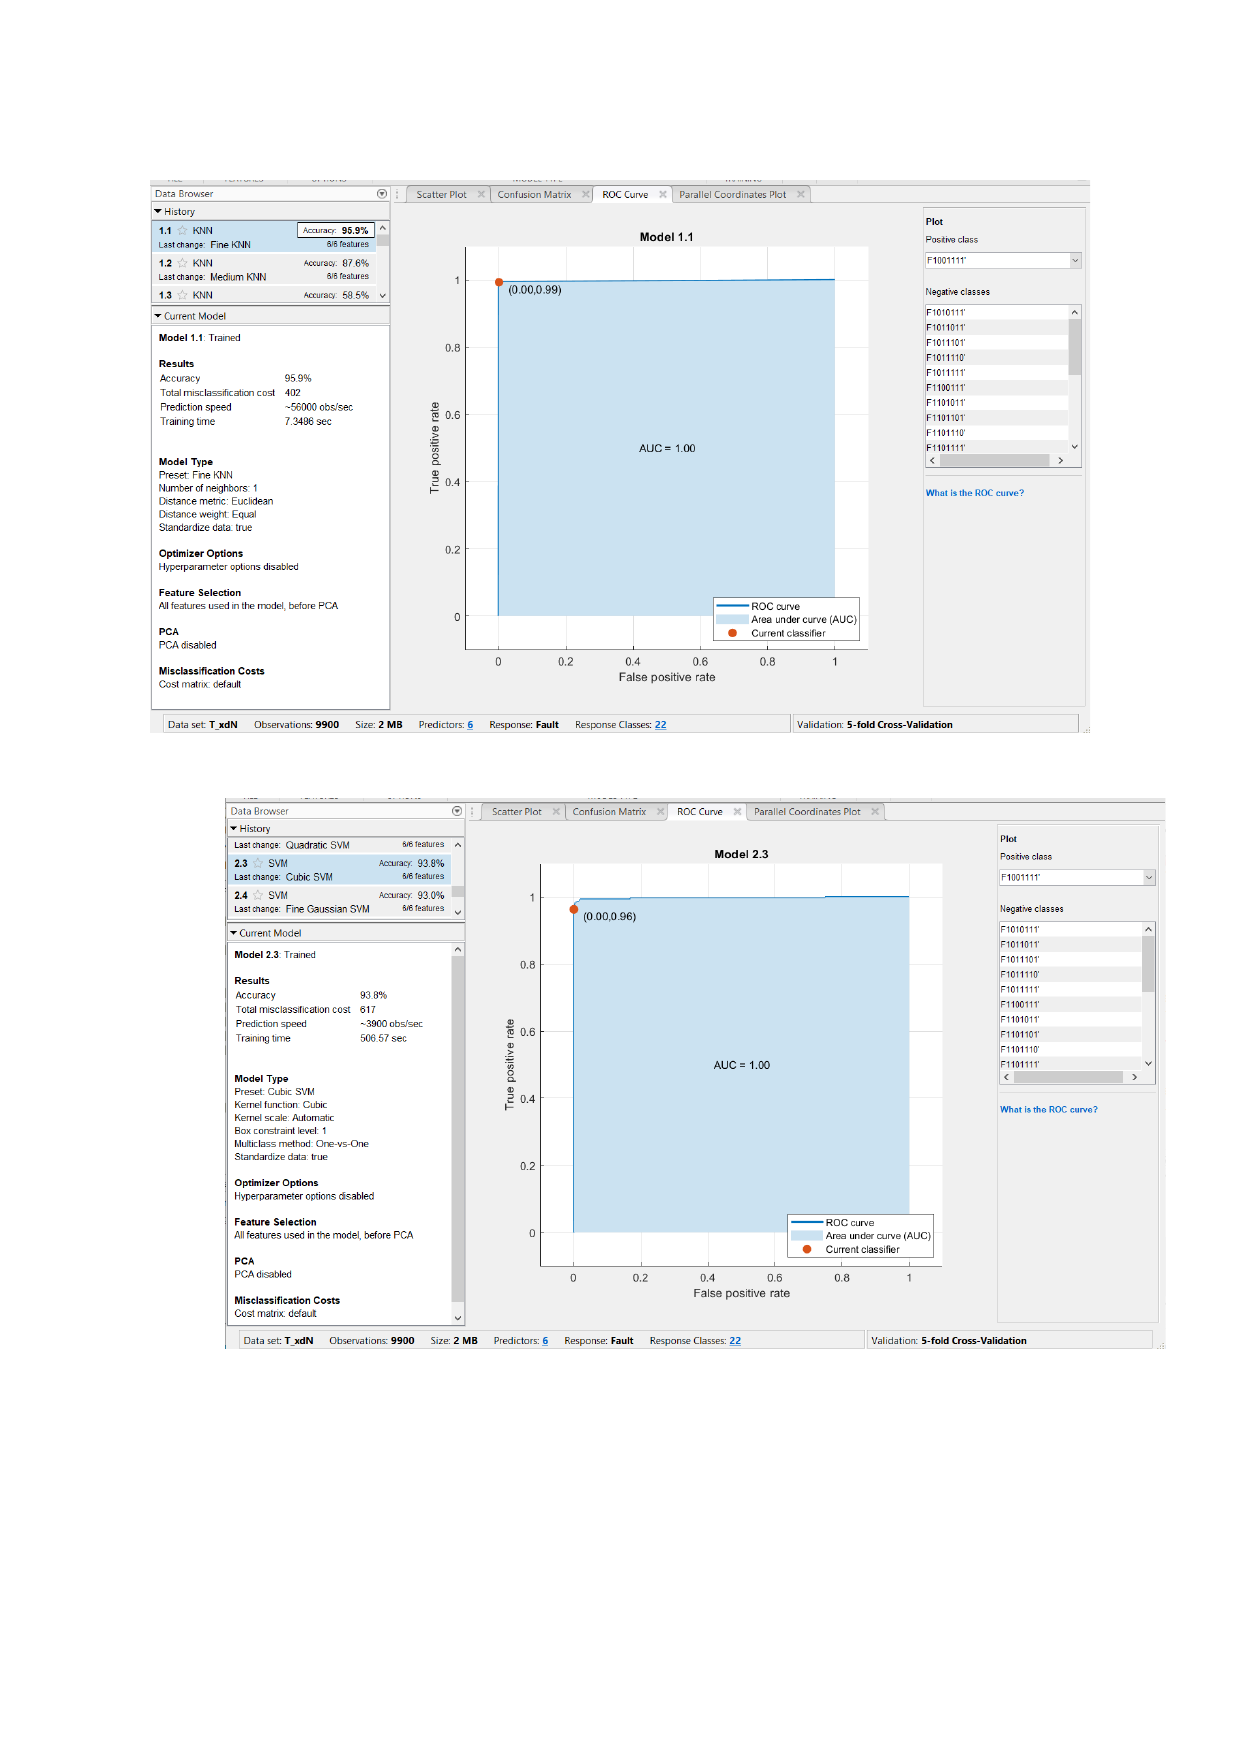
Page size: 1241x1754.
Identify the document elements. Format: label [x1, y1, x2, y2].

picture [150, 180, 1091, 733]
picture [225, 798, 1166, 1349]
